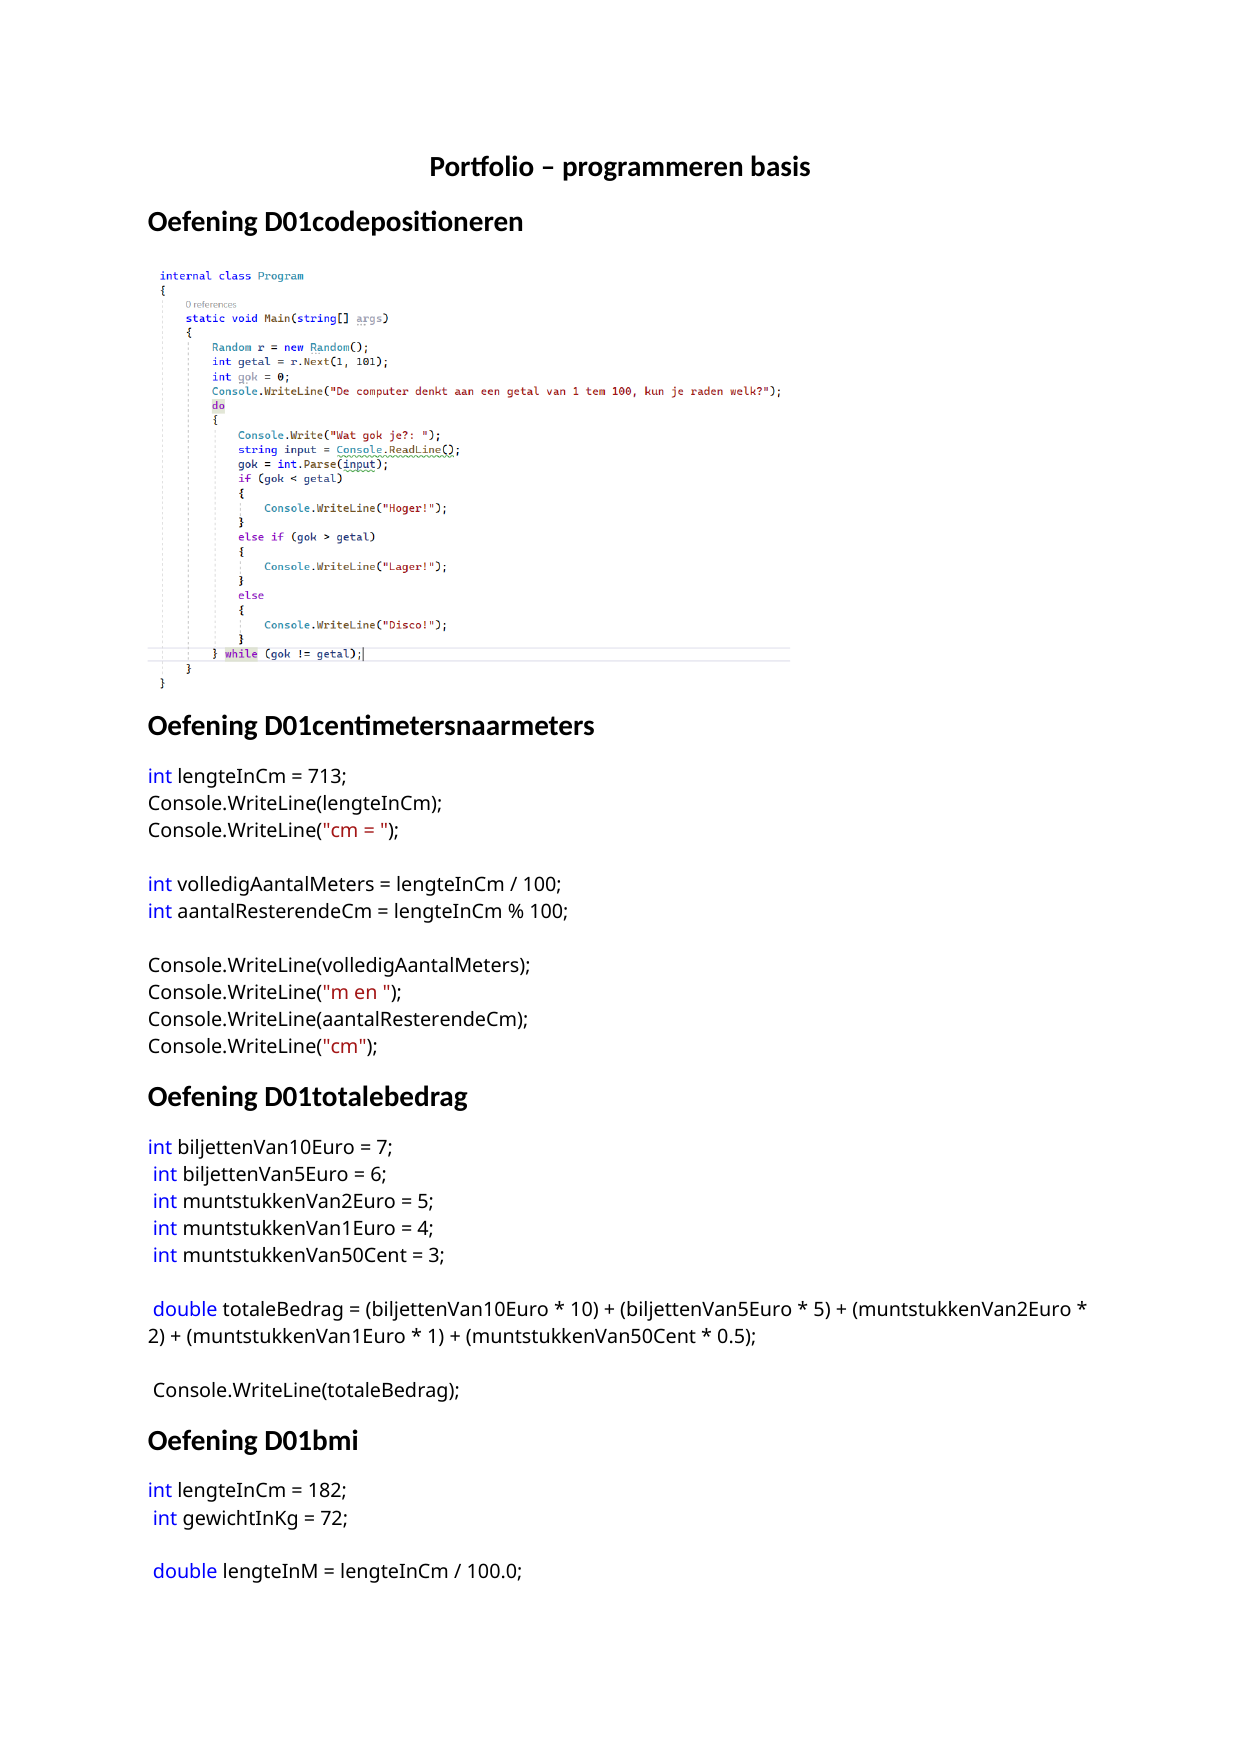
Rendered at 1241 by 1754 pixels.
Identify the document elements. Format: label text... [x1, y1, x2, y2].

text double lengteInM = lengteInCm / 100.0; [148, 1558, 1093, 1585]
text Console.WriteLine(totaleBedrag); [148, 1376, 1093, 1403]
text Portfolio – programmeren basis [148, 148, 1093, 183]
text int gewichtInKg = 72; [148, 1504, 1093, 1531]
text Console.WriteLine("cm = "); [148, 816, 1093, 843]
text int lengteInCm = 182; [148, 1477, 1093, 1504]
text int volledigAantalMeters = lengteInCm / 100; [148, 870, 1093, 897]
text int biljettenVan10Euro = 7; [148, 1133, 1093, 1160]
text double totaleBedrag = (biljettenVan10Euro * 10) + (biljettenVan5Euro * 5) + (muntstukkenVan2Euro * 2) + (muntstukkenVan1Euro * 1) + (muntstukkenVan50Cent * 0.5); [148, 1295, 1093, 1349]
text Console.WriteLine(lengteInCm); [148, 789, 1093, 816]
picture [147, 266, 791, 695]
text int muntstukkenVan1Euro = 4; [148, 1214, 1093, 1241]
text Console.WriteLine("cm"); [148, 1032, 1093, 1059]
text Console.WriteLine("m en "); [148, 978, 1093, 1005]
text int lengteInCm = 713; [148, 762, 1093, 789]
text Oefening D01codepositioneren [148, 203, 1093, 238]
text int aantalResterendeCm = lengteInCm % 100; [148, 897, 1093, 924]
text Oefening D01centimetersnaarmeters [148, 707, 1093, 743]
text int biljettenVan5Euro = 6; [148, 1160, 1093, 1187]
text int muntstukkenVan2Euro = 5; [148, 1187, 1093, 1214]
text int muntstukkenVan50Cent = 3; [148, 1241, 1093, 1268]
text Oefening D01bmi [148, 1422, 1093, 1457]
text Console.WriteLine(volledigAantalMeters); [148, 951, 1093, 978]
text Oefening D01totalebedrag [148, 1078, 1093, 1114]
text Console.WriteLine(aantalResterendeCm); [148, 1005, 1093, 1032]
